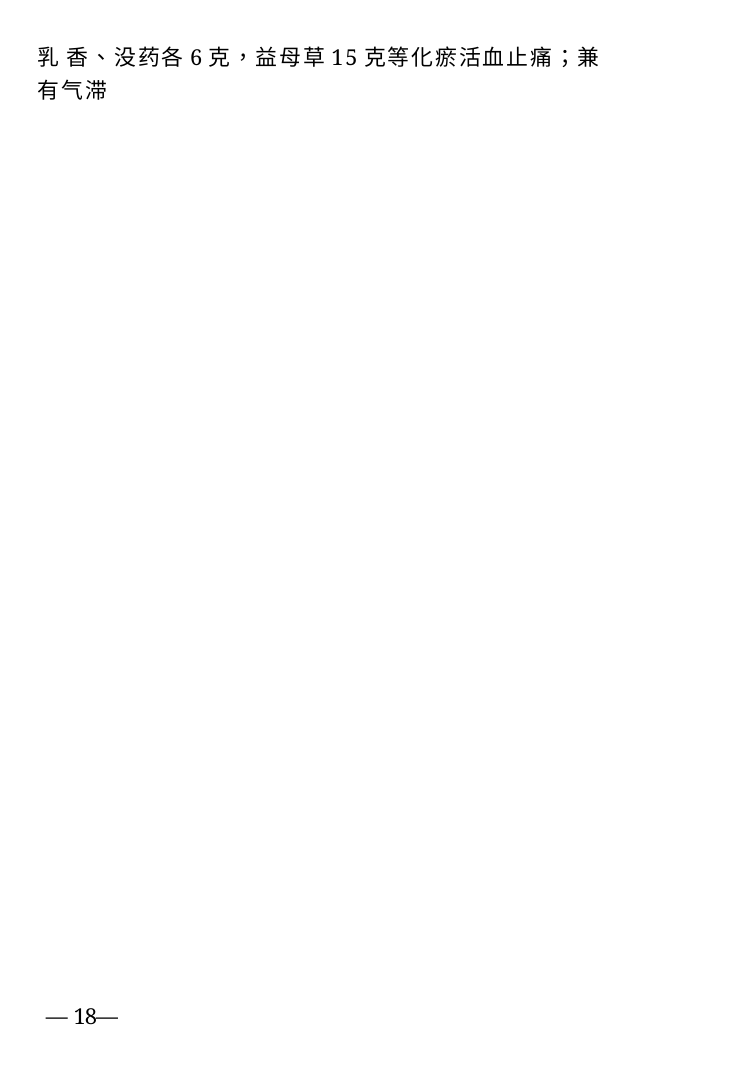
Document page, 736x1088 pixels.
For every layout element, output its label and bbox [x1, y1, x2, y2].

text [37, 42, 622, 104]
